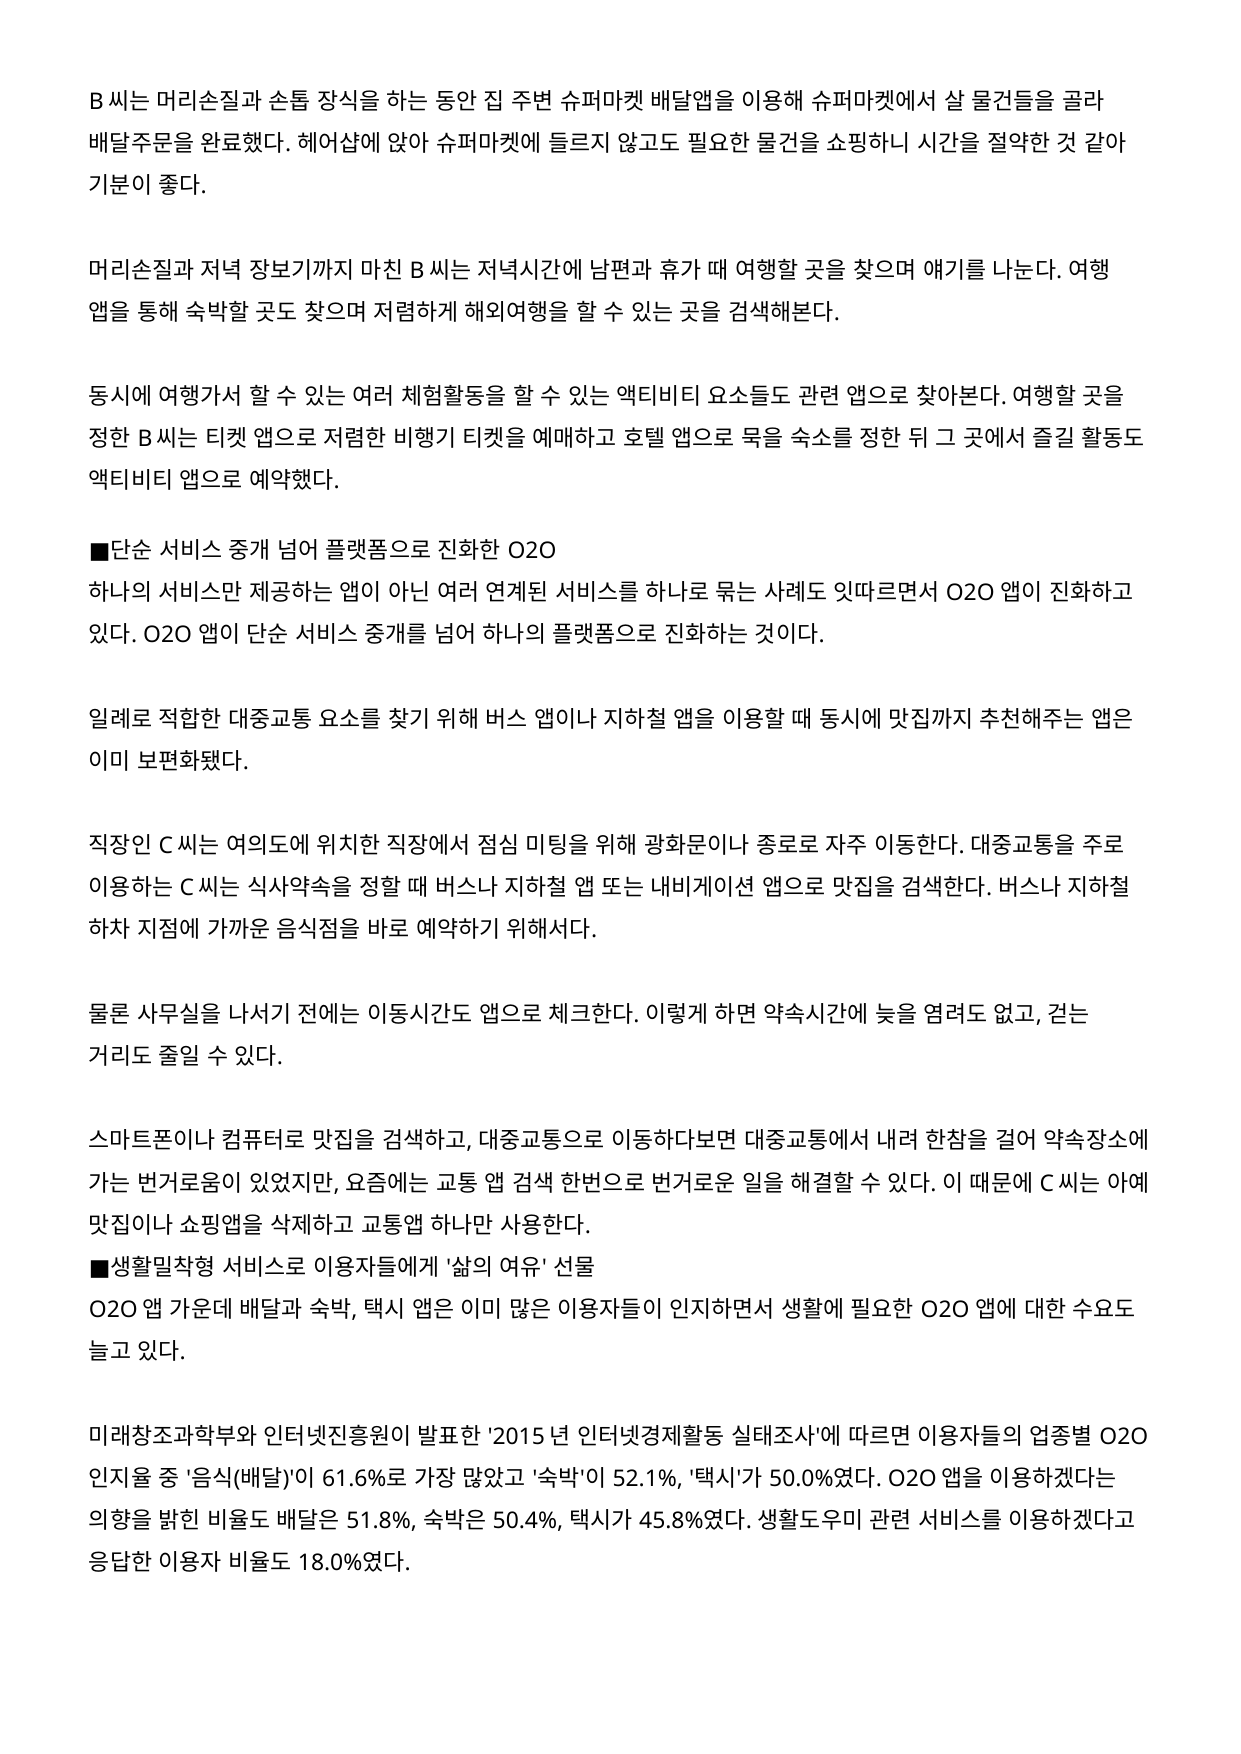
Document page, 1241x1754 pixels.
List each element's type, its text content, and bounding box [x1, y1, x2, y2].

text ■단순 서비스 중개 넘어 플랫폼으로 진화한 O2O [89, 523, 1152, 565]
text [89, 1282, 1152, 1620]
text 하나의 서비스만 제공하는 앱이 아닌 여러 연계된 서비스를 하나로 묶는 사례도 잇따르면서 O2O 앱이 진화하고 있다. O2O 앱이 단순 서비스 중개를 넘어 하나의 플랫폼으로 진화하는 것이다. 일례로 적합한 대중교통 요소를 찾기 위해 버스 앱이나 지하철 앱을 이용할 때 동시에 맛집까지 추천해주는 앱은 이미 보편화됐다. 직장인 C씨는 여의도에 위치한 직장에서 점심 미팅을 위해 광화문이나 종로로 자주 이동한다. 대중교통을 주로 이용하는 C씨는 식사약속을 정할 때 버스나 지하철 앱 또는 내비게이션 앱으로 맛집을 검색한다. 버스나 지하철 하차 지점에 가까운 음식점을 바로 예약하기 위해서다. 물론 사무실을 나서기 전에는 이동시간도 앱으로 체크한다. 이렇게 하면 약속시간에 늦을 염려도 없고, 걷는 거리도 줄일 수 있다. 스마트폰이나 컴퓨터로 맛집을 검색하고, 대중교통으로 이동하다보면 대중교통에서 내려 한참을 걸어 약속장소에 가는 번거로움이 있었지만, 요즘에는 교통 앱 검색 한번으로 번거로운 일을 해결할 수 있다. 이 때문에 C씨는 아예 맛집이나 쇼핑앱을 삭제하고 교통앱 하나만 사용한다. [89, 565, 1152, 1240]
text B씨는 머리손질과 손톱 장식을 하는 동안 집 주변 슈퍼마켓 배달앱을 이용해 슈퍼마켓에서 살 물건들을 골라 배달주문을 완료했다. 헤어샵에 앉아 슈퍼마켓에 들르지 않고도 필요한 물건을 쇼핑하니 시간을 절약한 것 같아 기분이 좋다. 머리손질과 저녁 장보기까지 마친 B씨는 저녁시간에 남편과 휴가 때 여행할 곳을 찾으며 얘기를 나눈다. 여행 앱을 통해 숙박할 곳도 찾으며 저렴하게 해외여행을 할 수 있는 곳을 검색해본다. 동시에 여행가서 할 수 있는 여러 체험활동을 할 수 있는 액티비티 요소들도 관련 앱으로 찾아본다. 여행할 곳을 정한 B씨는 티켓 앱으로 저렴한 비행기 티켓을 예매하고 호텔 앱으로 묵을 숙소를 정한 뒤 그 곳에서 즐길 활동도 액티비티 앱으로 예약했다. [89, 74, 1152, 496]
text ■생활밀착형 서비스로 이용자들에게 '삶의 여유' 선물 [89, 1240, 1152, 1282]
